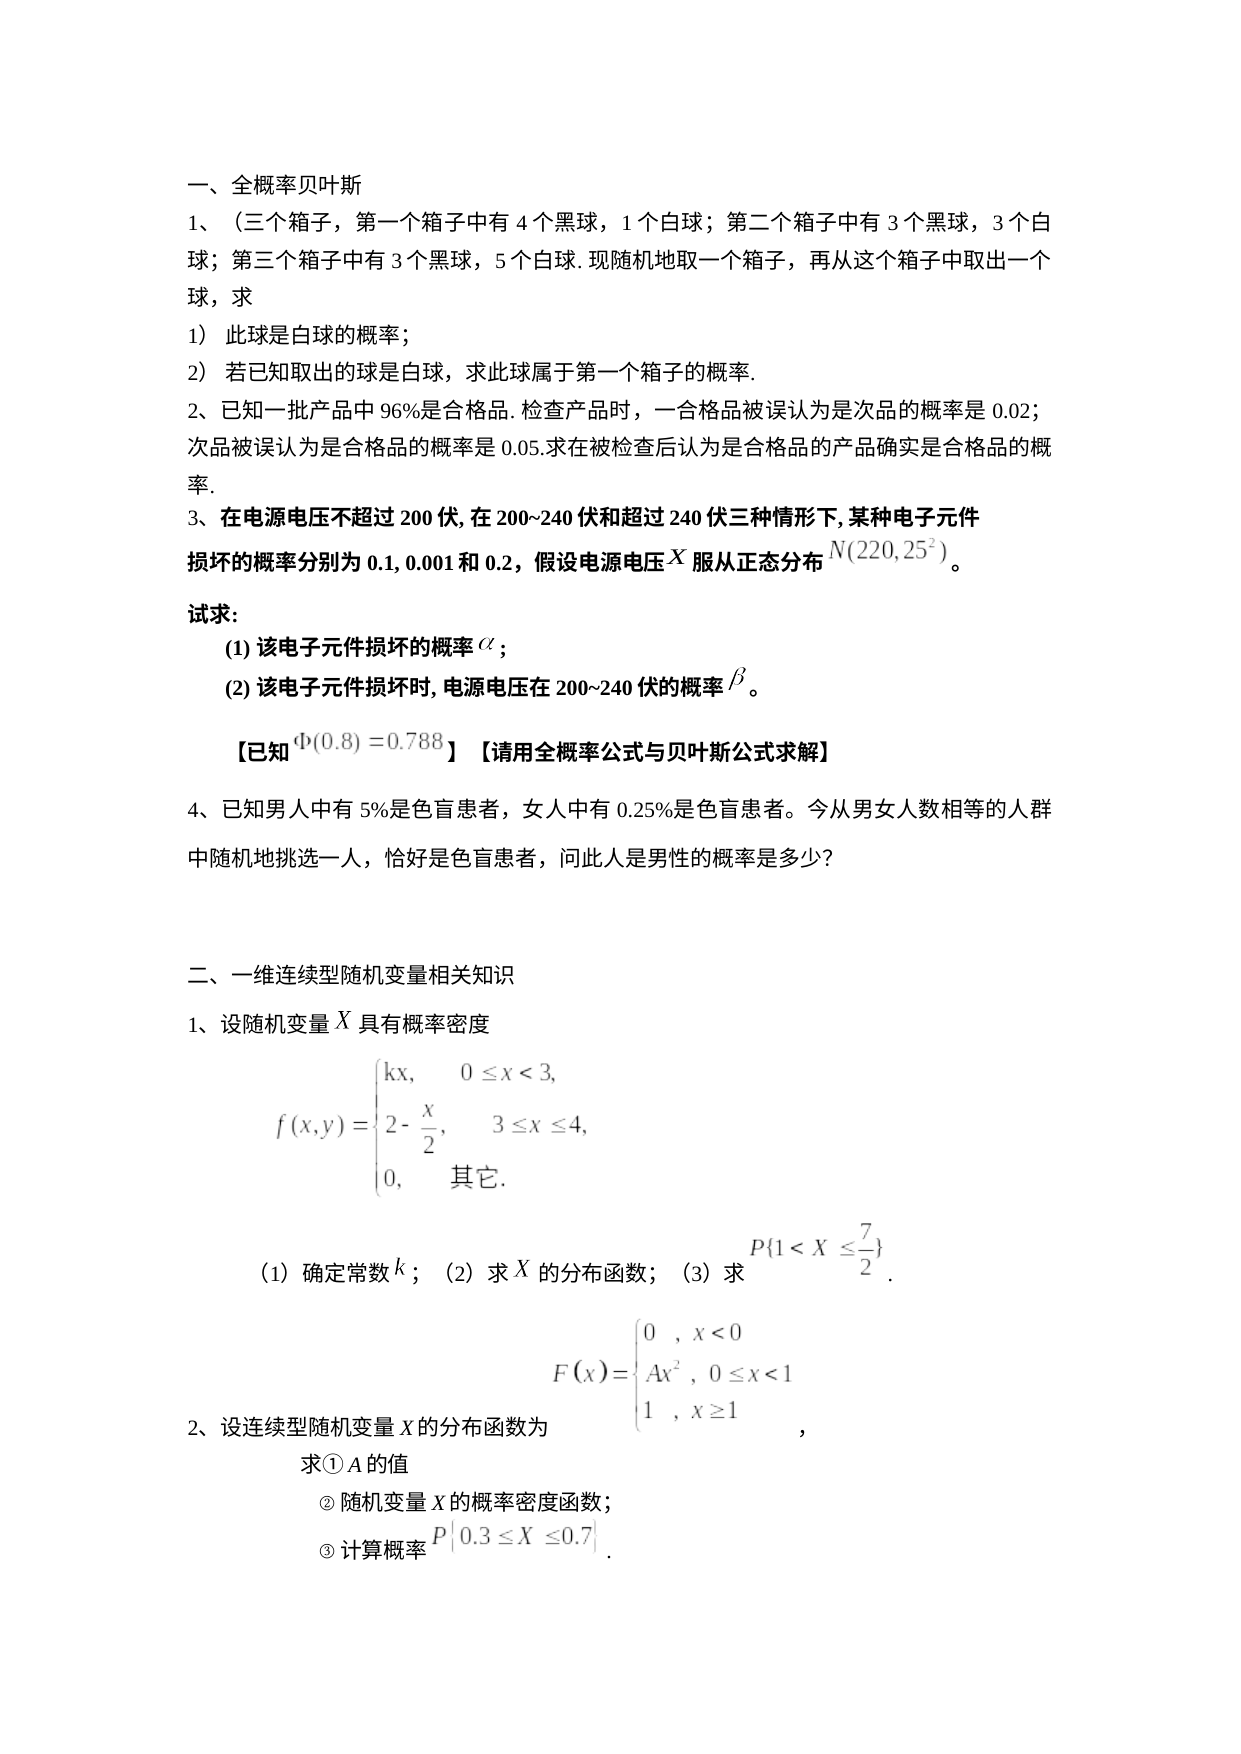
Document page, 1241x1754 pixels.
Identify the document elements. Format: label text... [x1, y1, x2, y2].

text ②随机变量X的概率密度函数； [187, 1479, 1053, 1517]
text 损坏的概率分别为0.1, 0.001和0.2，假设电源电压服从正态分布。 [187, 532, 1053, 597]
text （1）确定常数；（2）求的分布函数；（3）求. [187, 1217, 1053, 1314]
text 二、一维连续型随机变量相关知识 [187, 952, 1053, 989]
text 【已知】【请用全概率公式与贝叶斯公式求解】 [187, 727, 1053, 792]
list 已知一批产品中96%是合格品. 检查产品时，一合格品被误认为是次品的概率是0.02；次品被误认为是合格品的概率是0.05.求在被检查后认为是合格品的产品确实是合格品的概率. [187, 387, 1053, 499]
text ③计算概率. [187, 1517, 1053, 1565]
text 3、在电源电压不超过200伏, 在200~240伏和超过240伏三种情形下, 某种电子元件 [187, 499, 1053, 532]
text (1) 该电子元件损坏的概率; [187, 629, 1053, 662]
text 2、设连续型随机变量X的分布函数为， [187, 1314, 1053, 1442]
list 此球是白球的概率； [187, 312, 1053, 349]
text 求①A的值 [187, 1442, 1053, 1479]
text 试求: [187, 597, 1053, 629]
text 一、全概率贝叶斯 [187, 162, 1053, 199]
text 1、（三个箱子，第一个箱子中有4个黑球，1个白球；第二个箱子中有3个黑球，3个白球；第三个箱子中有3个黑球，5个白球. 现随机地取一个箱子，再从这个箱子中取出一个球，求 [187, 199, 1053, 312]
text 1、设随机变量具有概率密度 [187, 989, 1053, 1054]
text 4、已知男人中有5%是色盲患者，女人中有0.25%是色盲患者。今从男女人数相等的人群中随机地挑选一人，恰好是色盲患者，问此人是男性的概率是多少？ [187, 792, 1053, 873]
list 若已知取出的球是白球，求此球属于第一个箱子的概率. [187, 349, 1053, 387]
text (2) 该电子元件损坏时, 电源电压在200~240伏的概率。 [187, 662, 1053, 727]
